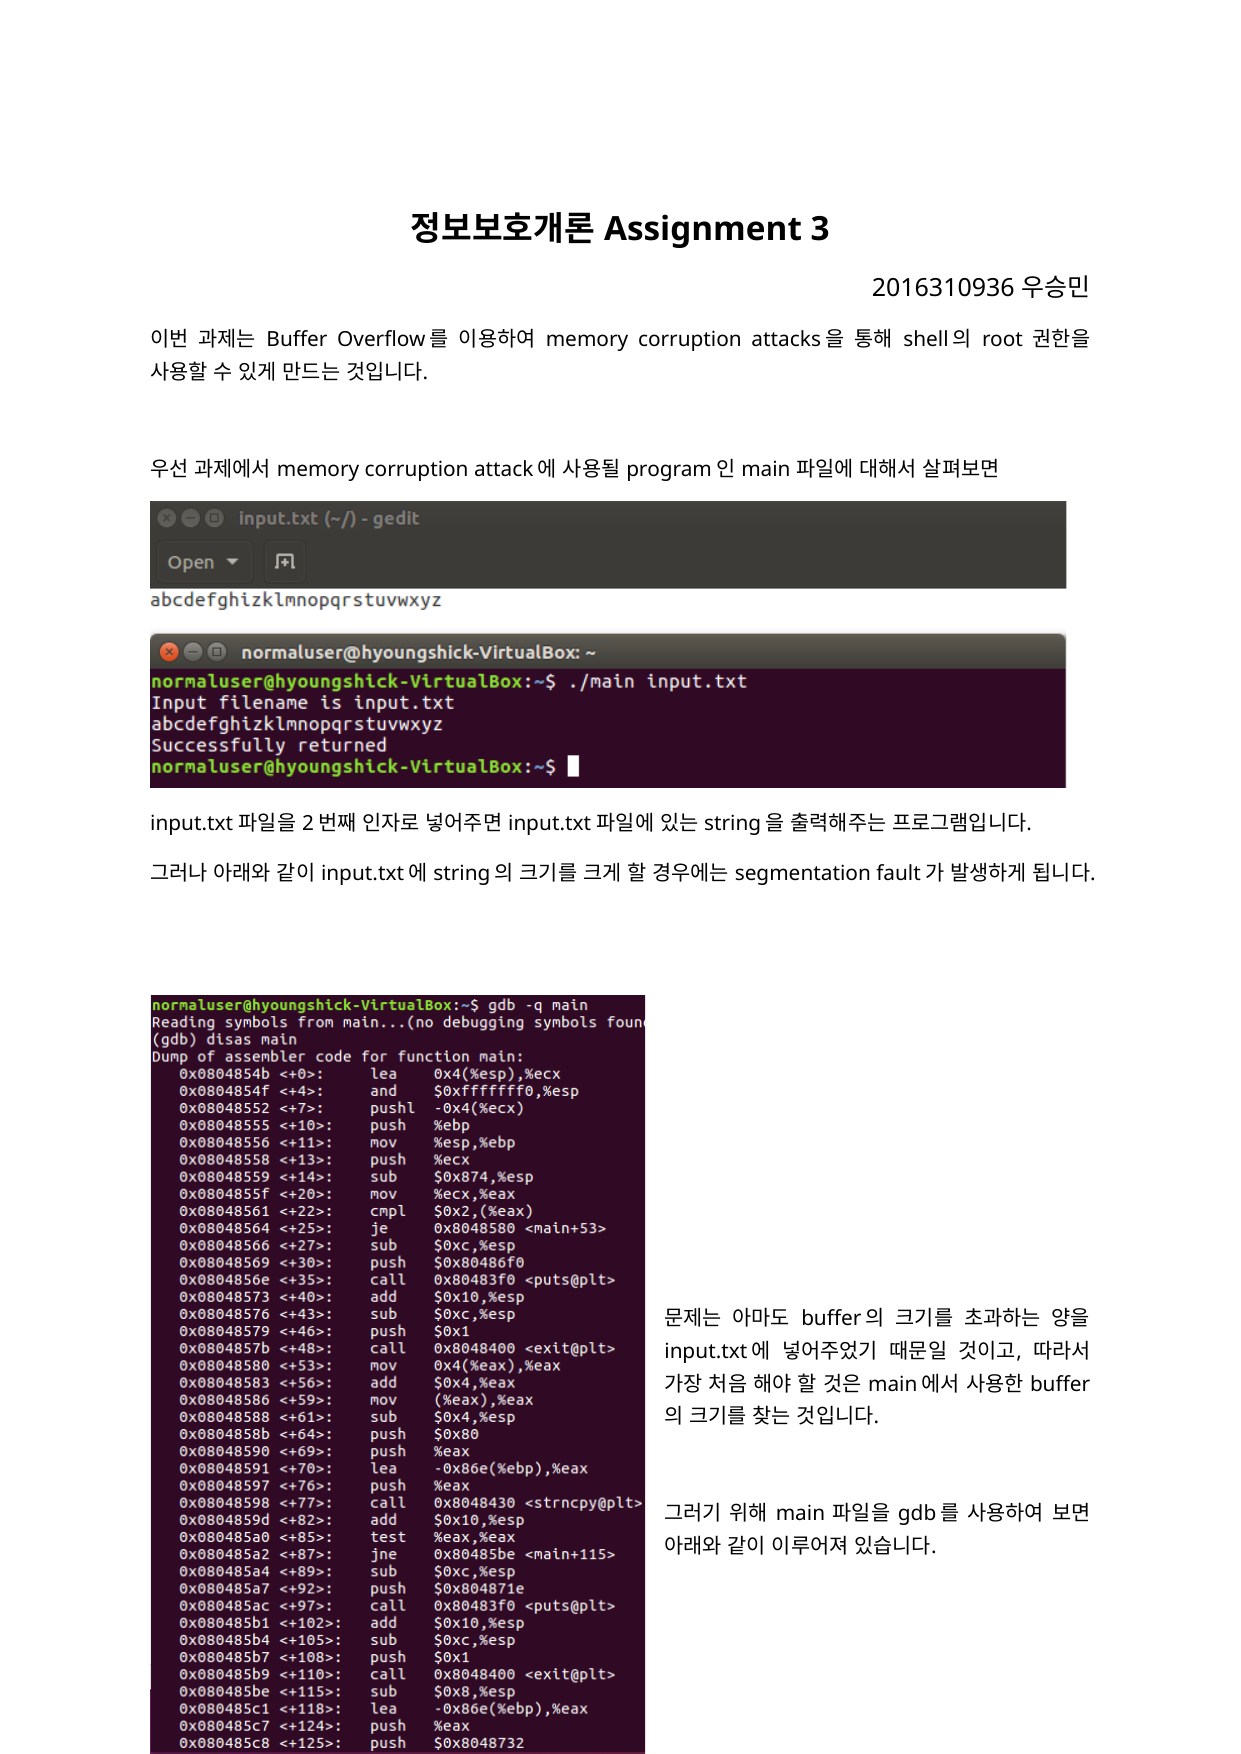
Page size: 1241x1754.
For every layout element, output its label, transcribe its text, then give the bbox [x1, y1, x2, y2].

text 우선 과제에서 memory corruption attack에 사용될 program인 main 파일에 대해서 살펴보면 [150, 452, 1090, 482]
title 정보보호개론 Assignment 3 [150, 202, 1090, 251]
text 그러나 아래와 같이 input.txt에 string의 크기를 크게 할 경우에는 segmentation fault가 발생하게 됩니다. [150, 856, 1090, 886]
text 이번 과제는 Buffer Overflow를 이용하여 memory corruption attacks을 통해 shell의 root 권한을 사용할 수 있게 만드는 것입니다. [150, 323, 1090, 386]
picture [150, 995, 646, 1754]
picture [150, 501, 1067, 788]
text input.txt 파일을 2번째 인자로 넣어주면 input.txt 파일에 있는 string을 출력해주는 프로그램입니다. [150, 807, 1090, 837]
text 그러기 위해 main 파일을 gdb를 사용하여 보면 아래와 같이 이루어져 있습니다. [646, 1496, 1090, 1559]
text 2016310936 우승민 [150, 267, 1090, 303]
text 문제는 아마도 buffer의 크기를 초과하는 양을 input.txt에 넣어주었기 때문일 것이고, 따라서 가장 처음 해야 할 것은 main에서 사용한 buffer의 크기를 찾는 것입니다. [646, 1302, 1090, 1430]
